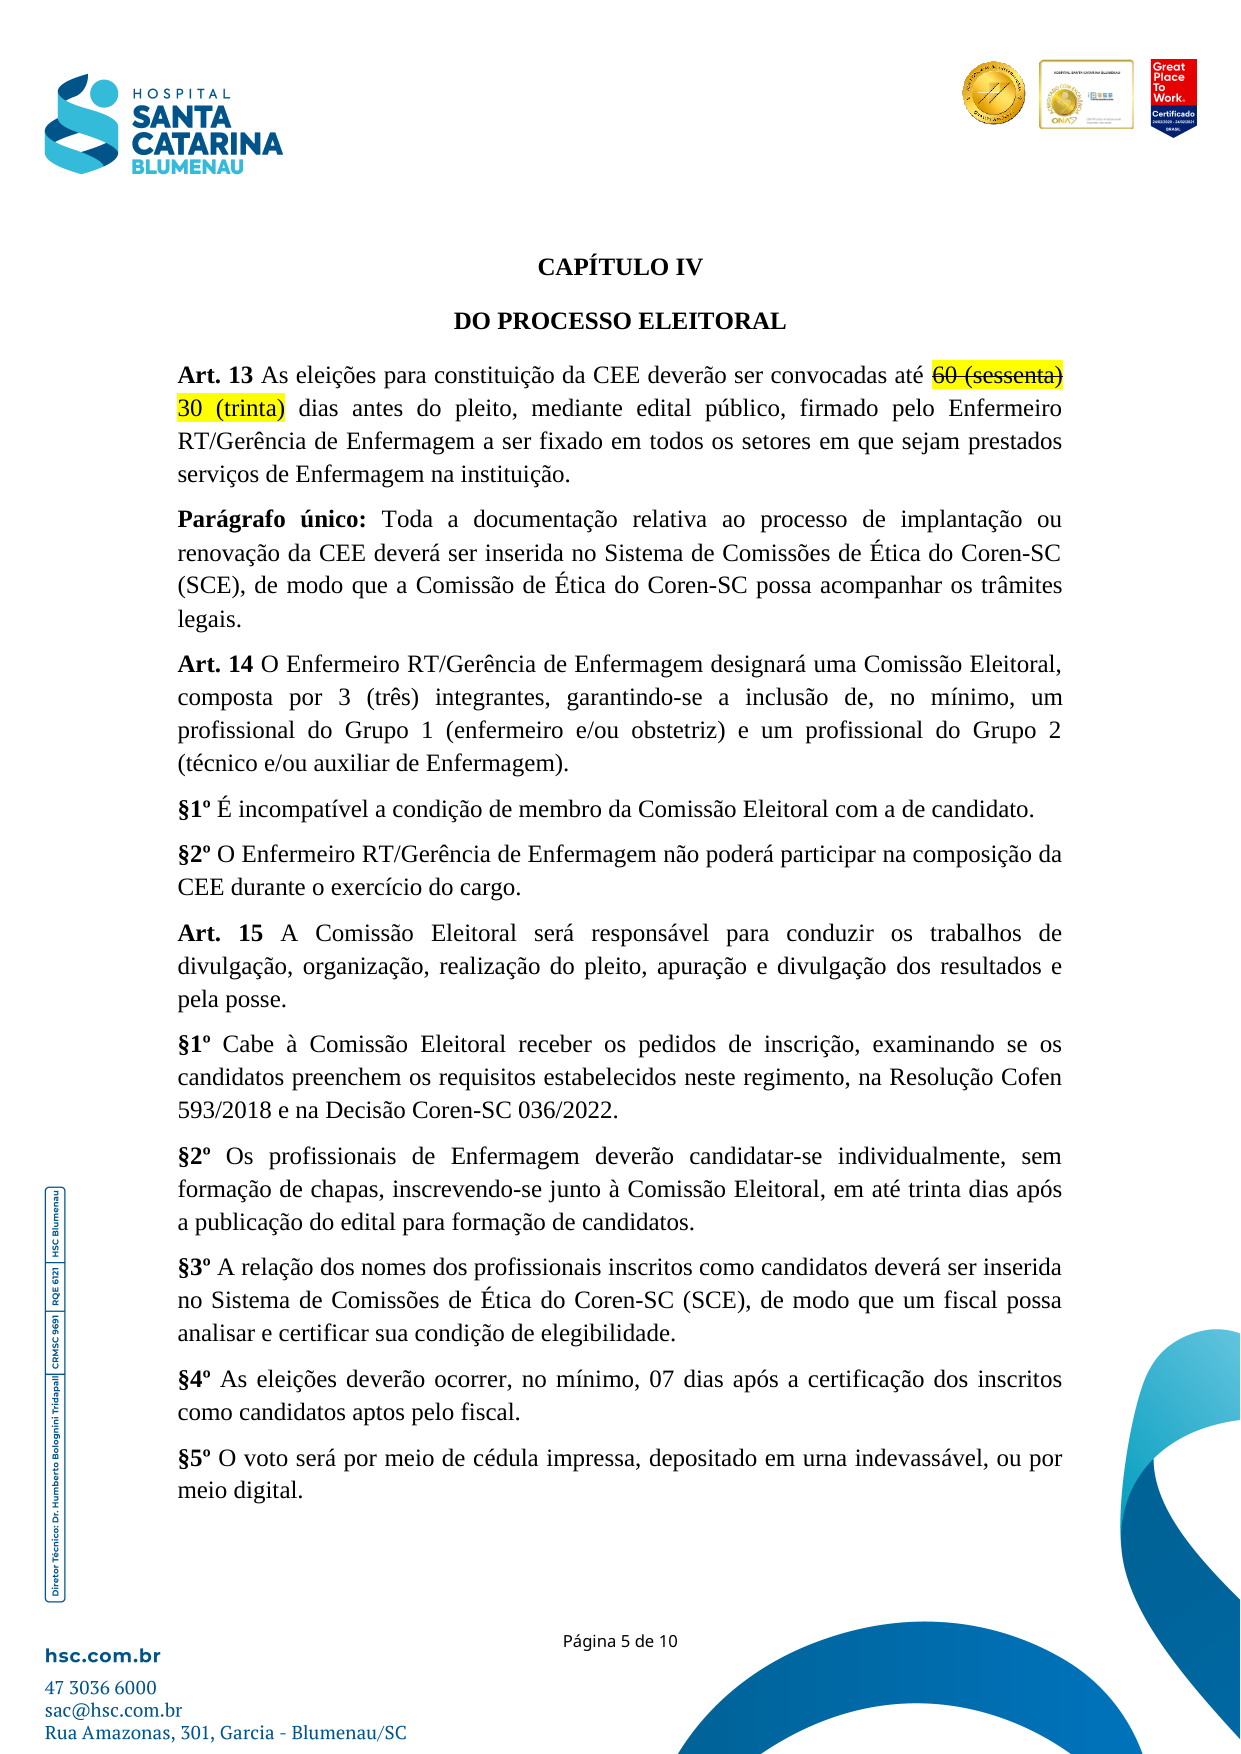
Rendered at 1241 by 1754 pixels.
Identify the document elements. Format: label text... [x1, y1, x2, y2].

text §5º O voto será por meio de cédula impressa, depositado em urna indevassável, ou por meio digital. [177, 1443, 1063, 1504]
text §1º É incompatível a condição de membro da Comissão Eleitoral com a de candidato. [177, 794, 1063, 822]
picture [0, 29, 1241, 1754]
text Art. 15 A Comissão Eleitoral será responsável para conduzir os trabalhos de divulgação, organização, realização do pleito, apuração e divulgação dos resultados e pela posse. [177, 918, 1063, 1013]
text §2º O Enfermeiro RT/Gerência de Enfermagem não poderá participar na composição da CEE durante o exercício do cargo. [177, 839, 1063, 901]
text Art. 14 O Enfermeiro RT/Gerência de Enfermagem designará uma Comissão Eleitoral, composta por 3 (três) integrantes, garantindo-se a inclusão de, no mínimo, um profissional do Grupo 1 (enfermeiro e/ou obstetriz) e um profissional do Grupo 2 (técnico e/ou auxiliar de Enfermagem). [177, 649, 1063, 777]
text DO PROCESSO ELEITORAL [177, 306, 1063, 335]
text §2º Os profissionais de Enfermagem deverão candidatar-se individualmente, sem formação de chapas, inscrevendo-se junto à Comissão Eleitoral, em até trinta dias após a publicação do edital para formação de candidatos. [177, 1141, 1063, 1236]
text Parágrafo único: Toda a documentação relativa ao processo de implantação ou renovação da CEE deverá ser inserida no Sistema de Comissões de Ética do Coren-SC (SCE), de modo que a Comissão de Ética do Coren-SC possa acompanhar os trâmites legais. [177, 504, 1063, 632]
text §1º Cabe à Comissão Eleitoral receber os pedidos de inscrição, examinando se os candidatos preenchem os requisitos estabelecidos neste regimento, na Resolução Cofen 593/2018 e na Decisão Coren-SC 036/2022. [177, 1029, 1063, 1124]
text §4º As eleições deverão ocorrer, no mínimo, 07 dias após a certificação dos inscritos como candidatos aptos pelo fiscal. [177, 1364, 1063, 1426]
text CAPÍTULO IV [177, 252, 1063, 281]
text Art. 13 As eleições para constituição da CEE deverão ser convocadas até 60 (sessenta) 30 (trinta) dias antes do pleito, mediante edital público, firmado pelo Enfermeiro RT/Gerência de Enfermagem a ser fixado em todos os setores em que sejam prestados serviços de Enfermagem na instituição. [177, 360, 1063, 488]
text §3º A relação dos nomes dos profissionais inscritos como candidatos deverá ser inserida no Sistema de Comissões de Ética do Coren-SC (SCE), de modo que um fiscal possa analisar e certificar sua condição de elegibilidade. [177, 1252, 1063, 1347]
